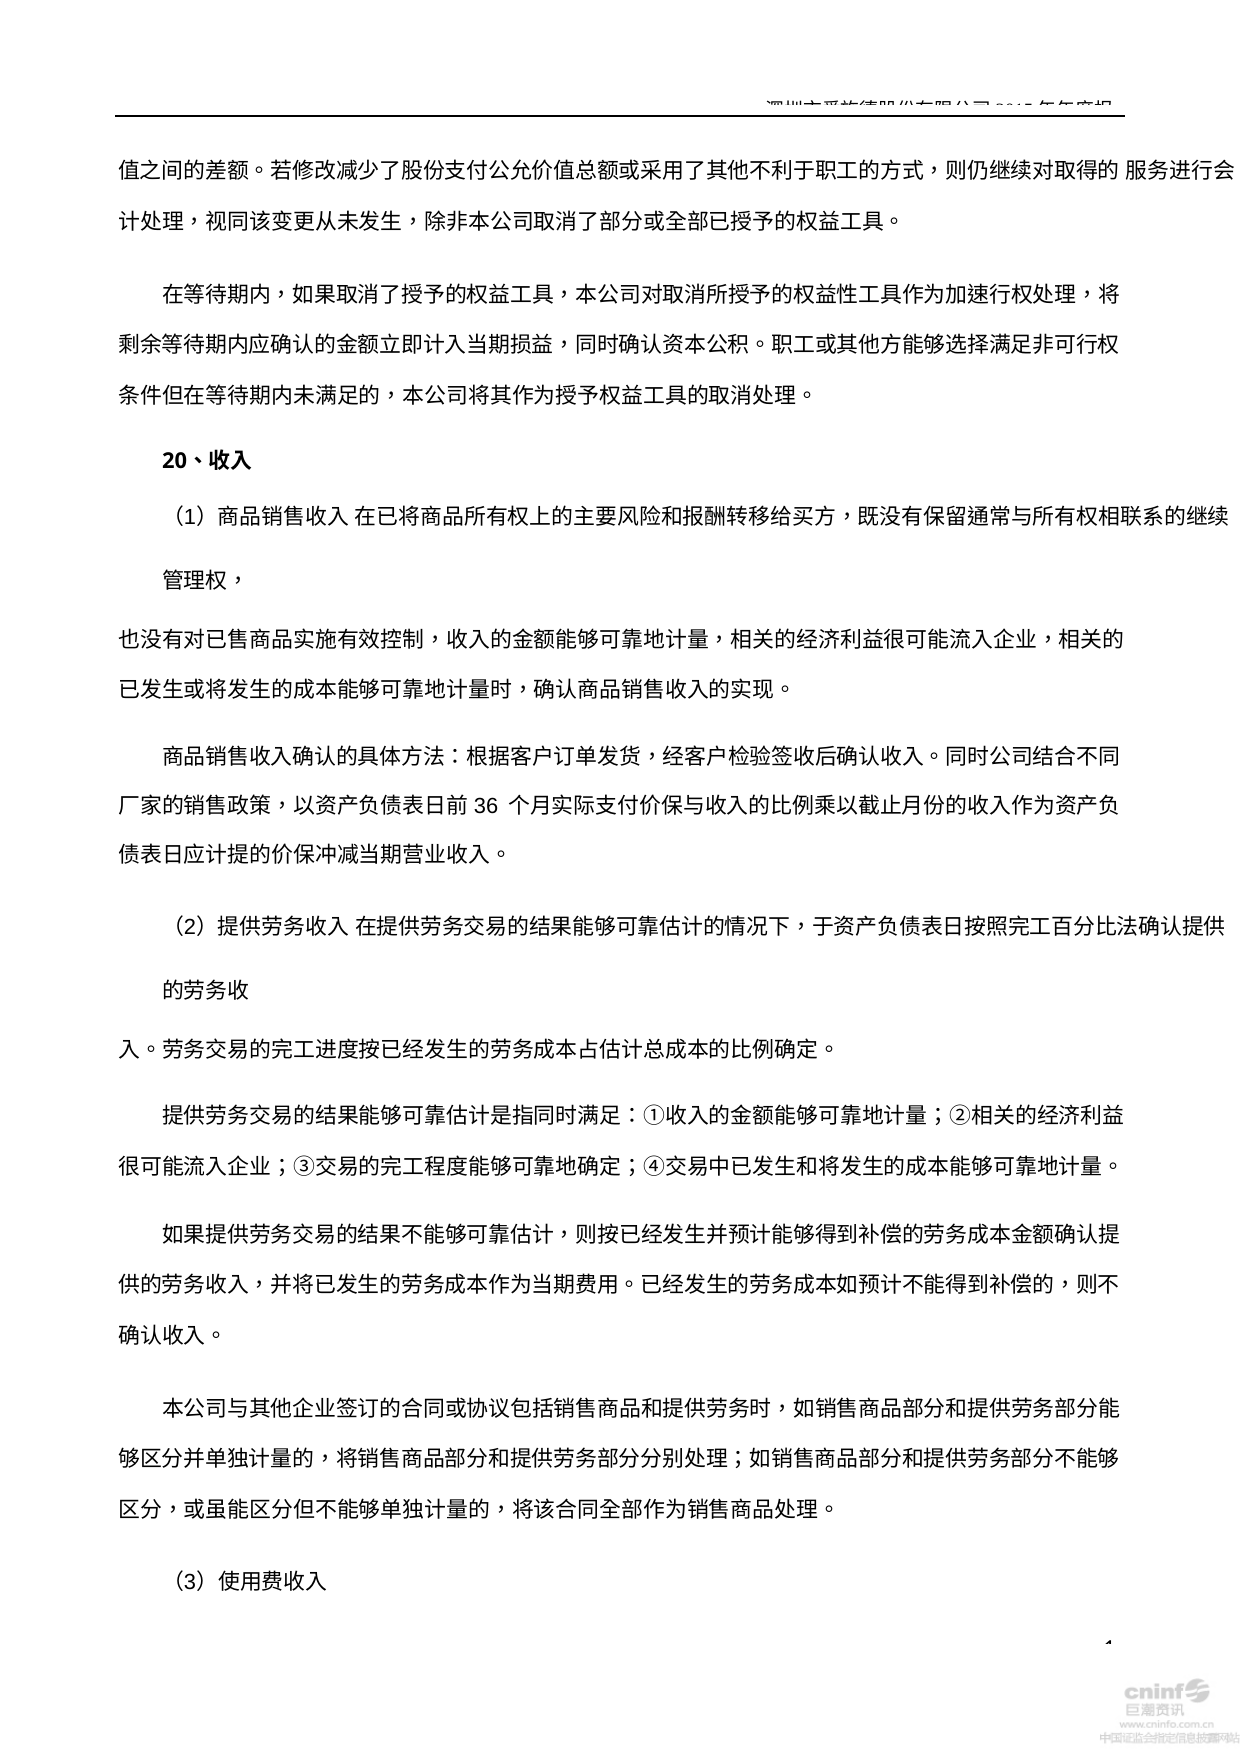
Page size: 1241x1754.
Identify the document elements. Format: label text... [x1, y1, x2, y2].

text （1）商品销售收入 在已将商品所有权上的主要风险和报酬转移给买方，既没有保留通常与所有权相联系的继续管理权， [162, 501, 1240, 595]
picture [1099, 1673, 1241, 1754]
text （3）使用费收入 [162, 1566, 1240, 1596]
text 入。劳务交易的完工进度按已经发生的劳务成本占估计总成本的比例确定。 [118, 1039, 1240, 1063]
text 如果提供劳务交易的结果不能够可靠估计，则按已经发生并预计能够得到补偿的劳务成本金额确认提 供的劳务收入，并将已发生的劳务成本作为当期费用。已经发生的劳务成本如预计不能得到补偿的，则不 确认收入。 [118, 1219, 1122, 1350]
text 在等待期内，如果取消了授予的权益工具，本公司对取消所授予的权益性工具作为加速行权处理，将 剩余等待期内应确认的金额立即计入当期损益，同时确认资本公积。职工或其他方能够选择满足非可行权 条件但在等待期内未满足的，本公司将其作为授予权益工具的取消处理。 [118, 279, 1122, 410]
subtitle 20、收入 [162, 444, 1240, 474]
text 很可能流入企业；③交易的完工程度能够可靠地确定；④交易中已发生和将发生的成本能够可靠地计量。 [118, 1151, 1240, 1181]
text （2）提供劳务收入 在提供劳务交易的结果能够可靠估计的情况下，于资产负债表日按照完工百分比法确认提供的劳务收 [162, 911, 1240, 1005]
text 提供劳务交易的结果能够可靠估计是指同时满足：①收入的金额能够可靠地计量；②相关的经济利益 [162, 1101, 1240, 1130]
text 本公司与其他企业签订的合同或协议包括销售商品和提供劳务时，如销售商品部分和提供劳务部分能 够区分并单独计量的，将销售商品部分和提供劳务部分分别处理；如销售商品部分和提供劳务部分不能够 区分，或虽能区分但不能够单独计量的，将该合同全部作为销售商品处理。 [118, 1393, 1122, 1524]
text 值之间的差额。若修改减少了股份支付公允价值总额或采用了其他不利于职工的方式，则仍继续对取得的 服务进行会计处理，视同该变更从未发生，除非本公司取消了部分或全部已授予的权益工具。 [118, 156, 1240, 236]
text 商品销售收入确认的具体方法：根据客户订单发货，经客户检验签收后确认收入。同时公司结合不同 厂家的销售政策，以资产负债表日前36 个月实际支付价保与收入的比例乘以截止月份的收入作为资产负 债表日应计提的价保冲减当期营业收入。 [118, 741, 1122, 869]
text 也没有对已售商品实施有效控制，收入的金额能够可靠地计量，相关的经济利益很可能流入企业，相关的 [118, 629, 1240, 653]
text 已发生或将发生的成本能够可靠地计量时，确认商品销售收入的实现。 [118, 673, 1240, 703]
